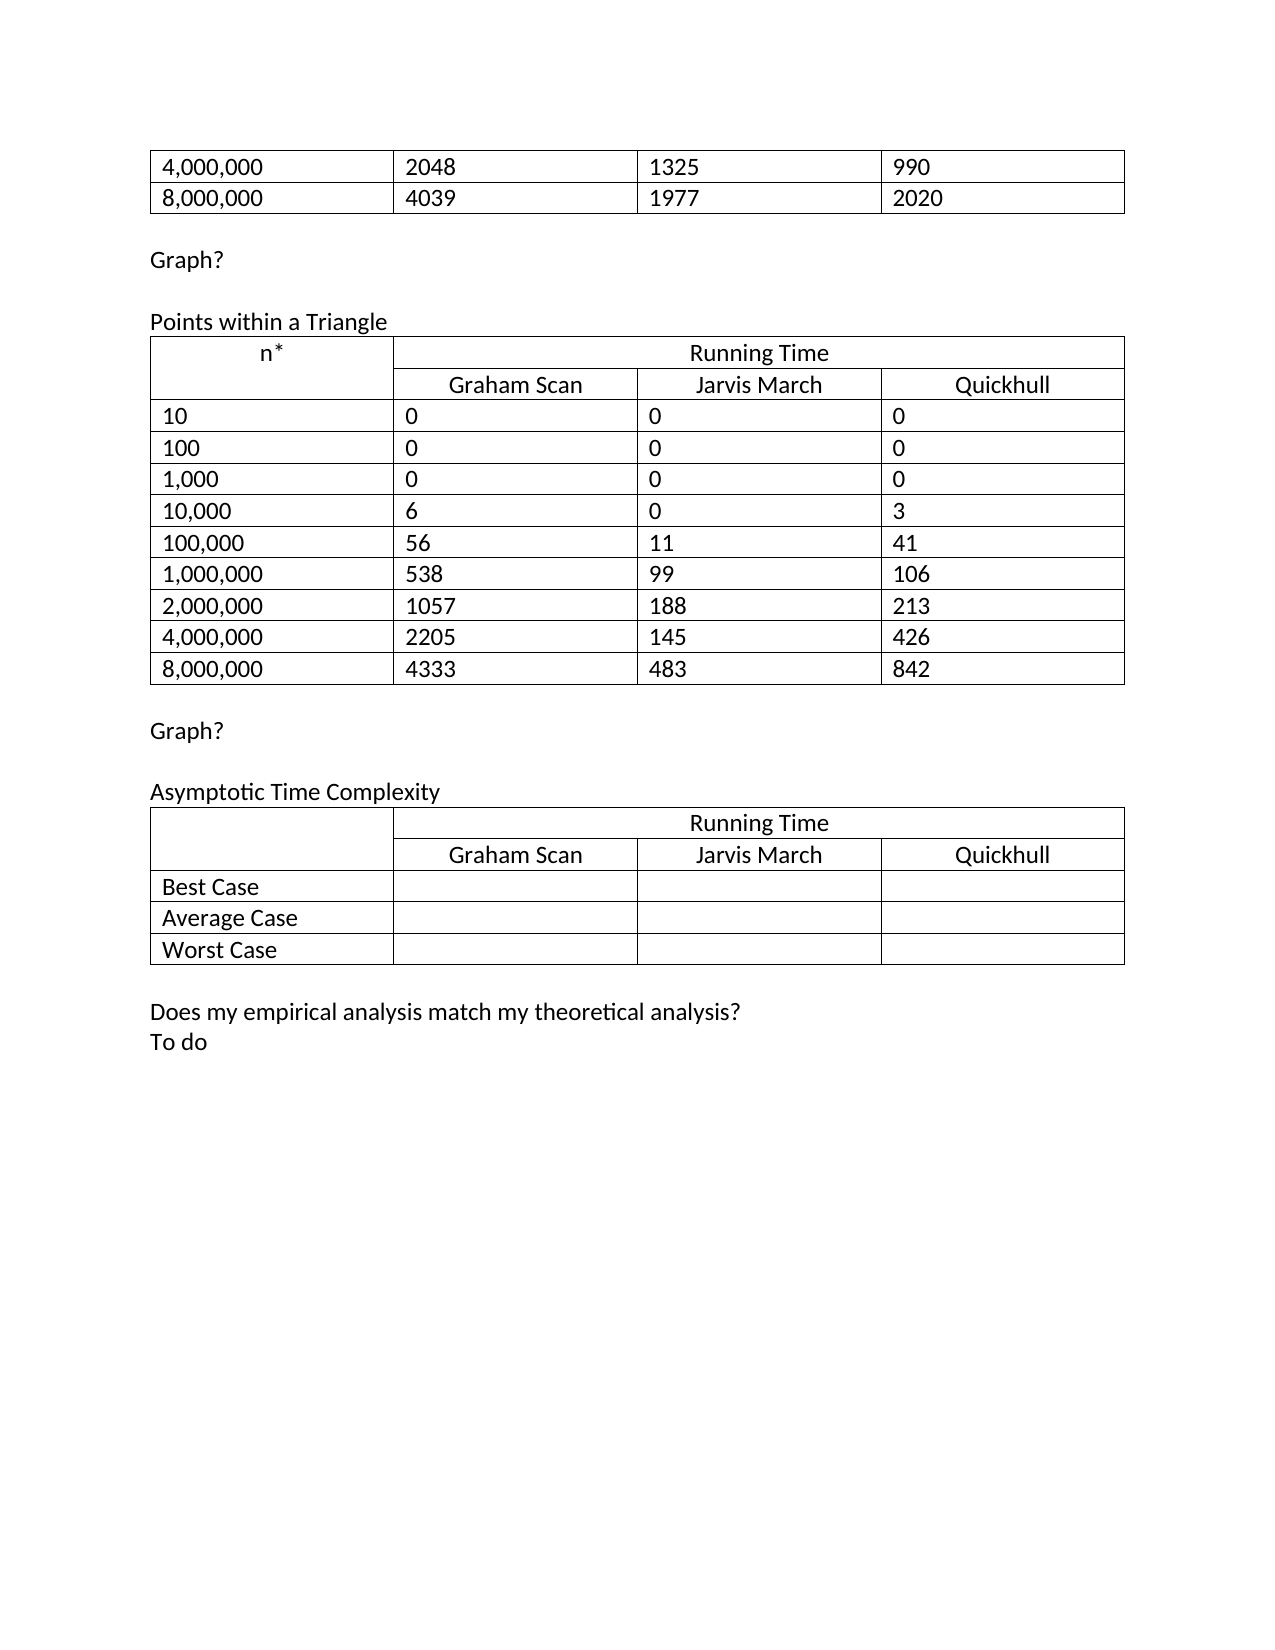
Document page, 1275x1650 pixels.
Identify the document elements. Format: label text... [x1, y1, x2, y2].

text Points within a Triangle [150, 306, 1125, 336]
table_cell 8,000,000 [151, 653, 393, 683]
table_cell 1057 [394, 590, 637, 620]
table_header Running Time [394, 337, 1124, 368]
table_cell 4039 [394, 183, 637, 213]
table_cell 842 [882, 653, 1124, 683]
table_cell 2020 [882, 183, 1124, 213]
table_cell 0 [638, 432, 881, 462]
table_cell 0 [394, 464, 637, 494]
table_cell 3 [882, 495, 1124, 526]
table_cell 0 [882, 400, 1124, 431]
table_cell [394, 934, 637, 964]
table_cell 0 [882, 432, 1124, 462]
table_cell 0 [638, 400, 881, 431]
table_cell 0 [638, 464, 881, 494]
table_cell 1,000,000 [151, 558, 393, 589]
table_cell 2205 [394, 621, 637, 652]
table_cell 426 [882, 621, 1124, 652]
table_cell 106 [882, 558, 1124, 589]
table_cell 990 [882, 151, 1124, 182]
table_cell 11 [638, 527, 881, 557]
table_cell 100 [151, 432, 393, 462]
table_cell 41 [882, 527, 1124, 557]
text Graph? [150, 715, 1125, 746]
table_cell [638, 934, 881, 964]
table_cell Average Case [151, 902, 393, 933]
table_cell 8,000,000 [151, 183, 393, 213]
table_cell 213 [882, 590, 1124, 620]
table_cell Jarvis March [638, 369, 881, 399]
table_header n* [151, 337, 393, 399]
table_cell 10,000 [151, 495, 393, 526]
table_cell 0 [638, 495, 881, 526]
table_cell 0 [394, 400, 637, 431]
table_cell 6 [394, 495, 637, 526]
table_cell 0 [882, 464, 1124, 494]
table_cell 99 [638, 558, 881, 589]
table_cell [638, 871, 881, 901]
table_header [151, 808, 393, 870]
table_cell Worst Case [151, 934, 393, 964]
table_cell [394, 871, 637, 901]
text To do [150, 1026, 1125, 1057]
table_cell 1325 [638, 151, 881, 182]
table_cell [882, 934, 1124, 964]
table_cell 1,000 [151, 464, 393, 494]
table_cell 56 [394, 527, 637, 557]
table_cell Jarvis March [638, 839, 881, 870]
table_cell Graham Scan [394, 369, 637, 399]
table_cell 100,000 [151, 527, 393, 557]
table_cell [638, 902, 881, 933]
text Asymptotic Time Complexity [150, 776, 1125, 807]
table_cell 10 [151, 400, 393, 431]
table_cell 4,000,000 [151, 151, 393, 182]
table_cell 4,000,000 [151, 621, 393, 652]
table_header Running Time [394, 808, 1124, 838]
table_cell 1977 [638, 183, 881, 213]
table_cell 0 [394, 432, 637, 462]
table_cell Best Case [151, 871, 393, 901]
table_cell 538 [394, 558, 637, 589]
text Does my empirical analysis match my theoretical analysis? [150, 996, 1125, 1026]
table_cell 2048 [394, 151, 637, 182]
table_cell [394, 902, 637, 933]
table_cell 188 [638, 590, 881, 620]
text Graph? [150, 245, 1125, 275]
table_cell Quickhull [882, 839, 1124, 870]
table_cell [882, 871, 1124, 901]
table_cell 4333 [394, 653, 637, 683]
table_cell 483 [638, 653, 881, 683]
table_cell 2,000,000 [151, 590, 393, 620]
table_cell Quickhull [882, 369, 1124, 399]
table_cell [882, 902, 1124, 933]
table_cell Graham Scan [394, 839, 637, 870]
table_cell 145 [638, 621, 881, 652]
